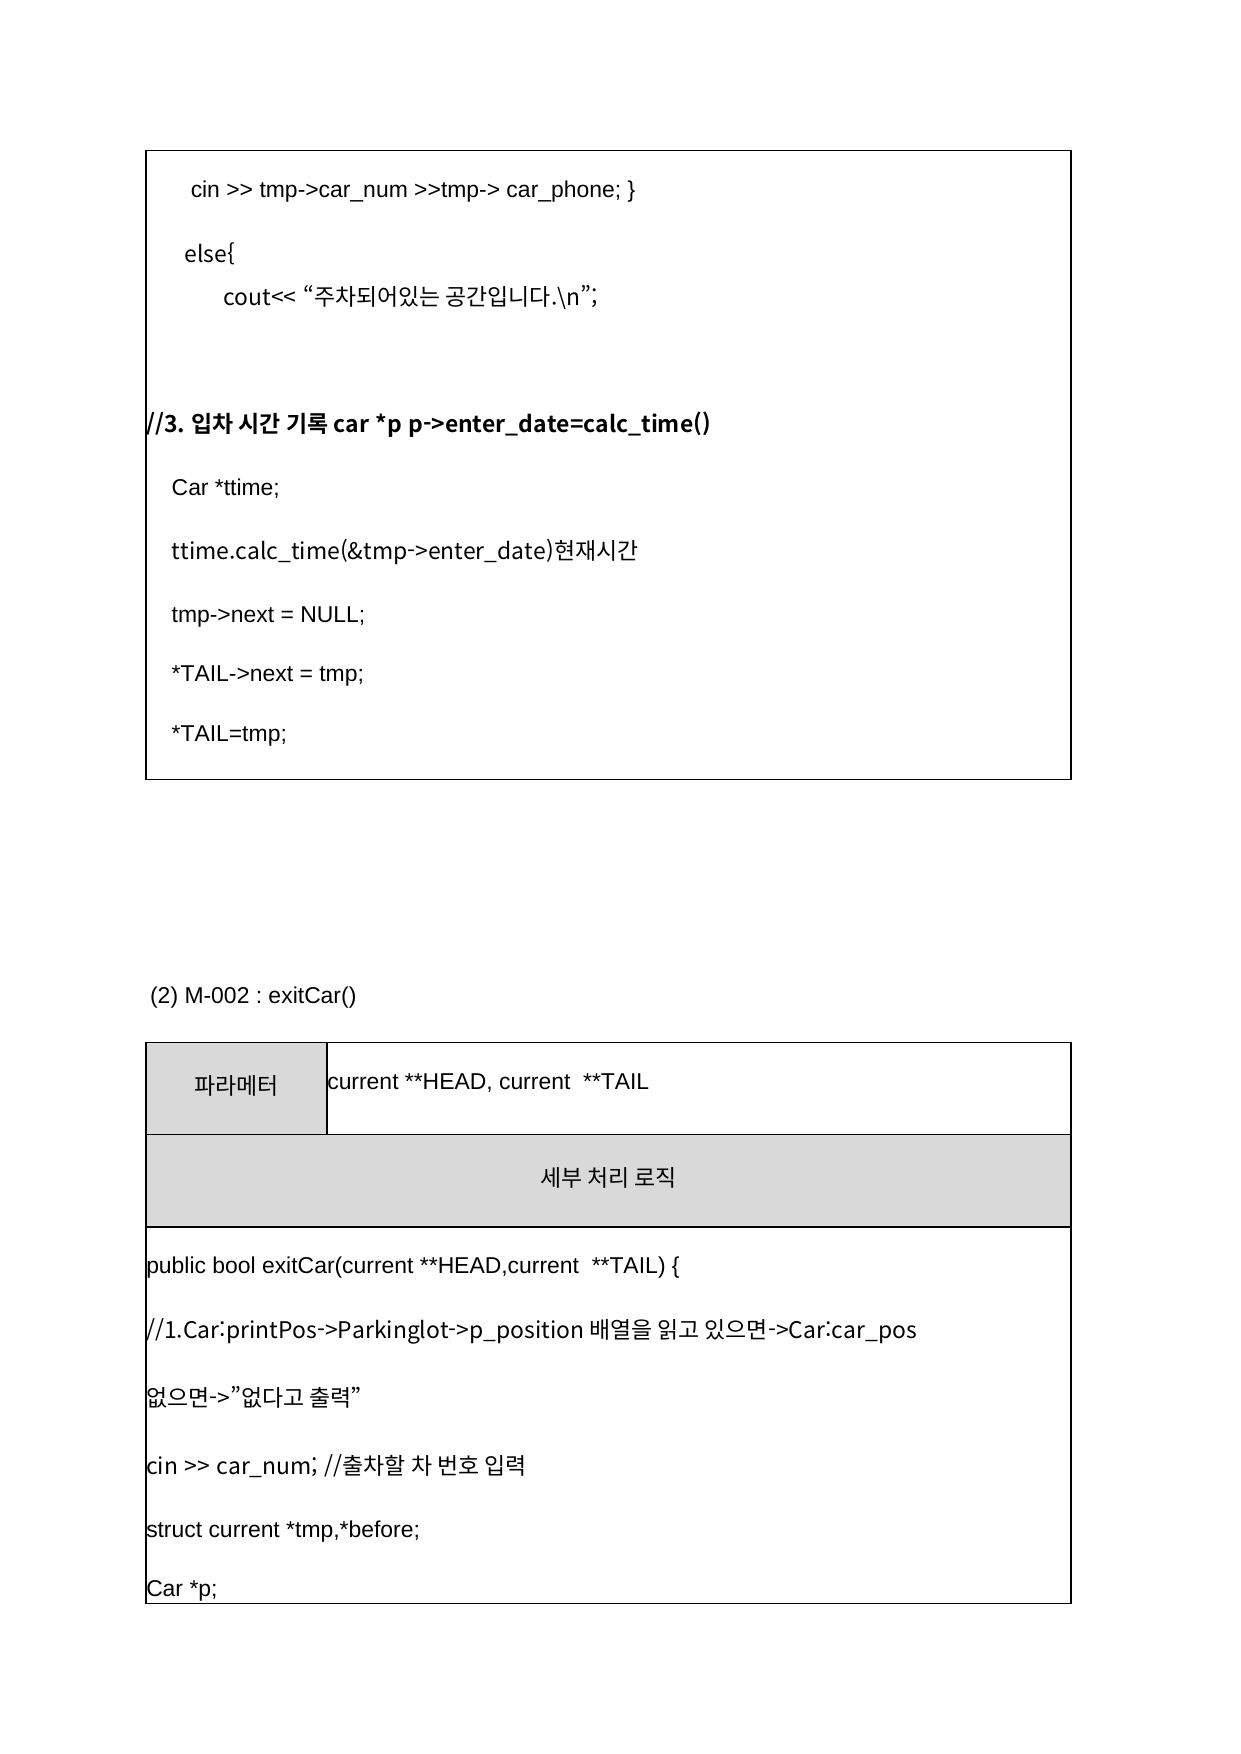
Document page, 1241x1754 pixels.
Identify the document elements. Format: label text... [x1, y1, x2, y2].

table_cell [147, 151, 1070, 779]
table_header current **HEAD, current **TAIL [328, 1043, 1070, 1134]
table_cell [147, 1228, 1070, 1603]
table_cell 세부 처리 로직 [147, 1135, 1070, 1226]
table_header 파라메터 [147, 1043, 326, 1134]
subtitle (2) M-002 : exitCar() [150, 982, 1090, 1009]
